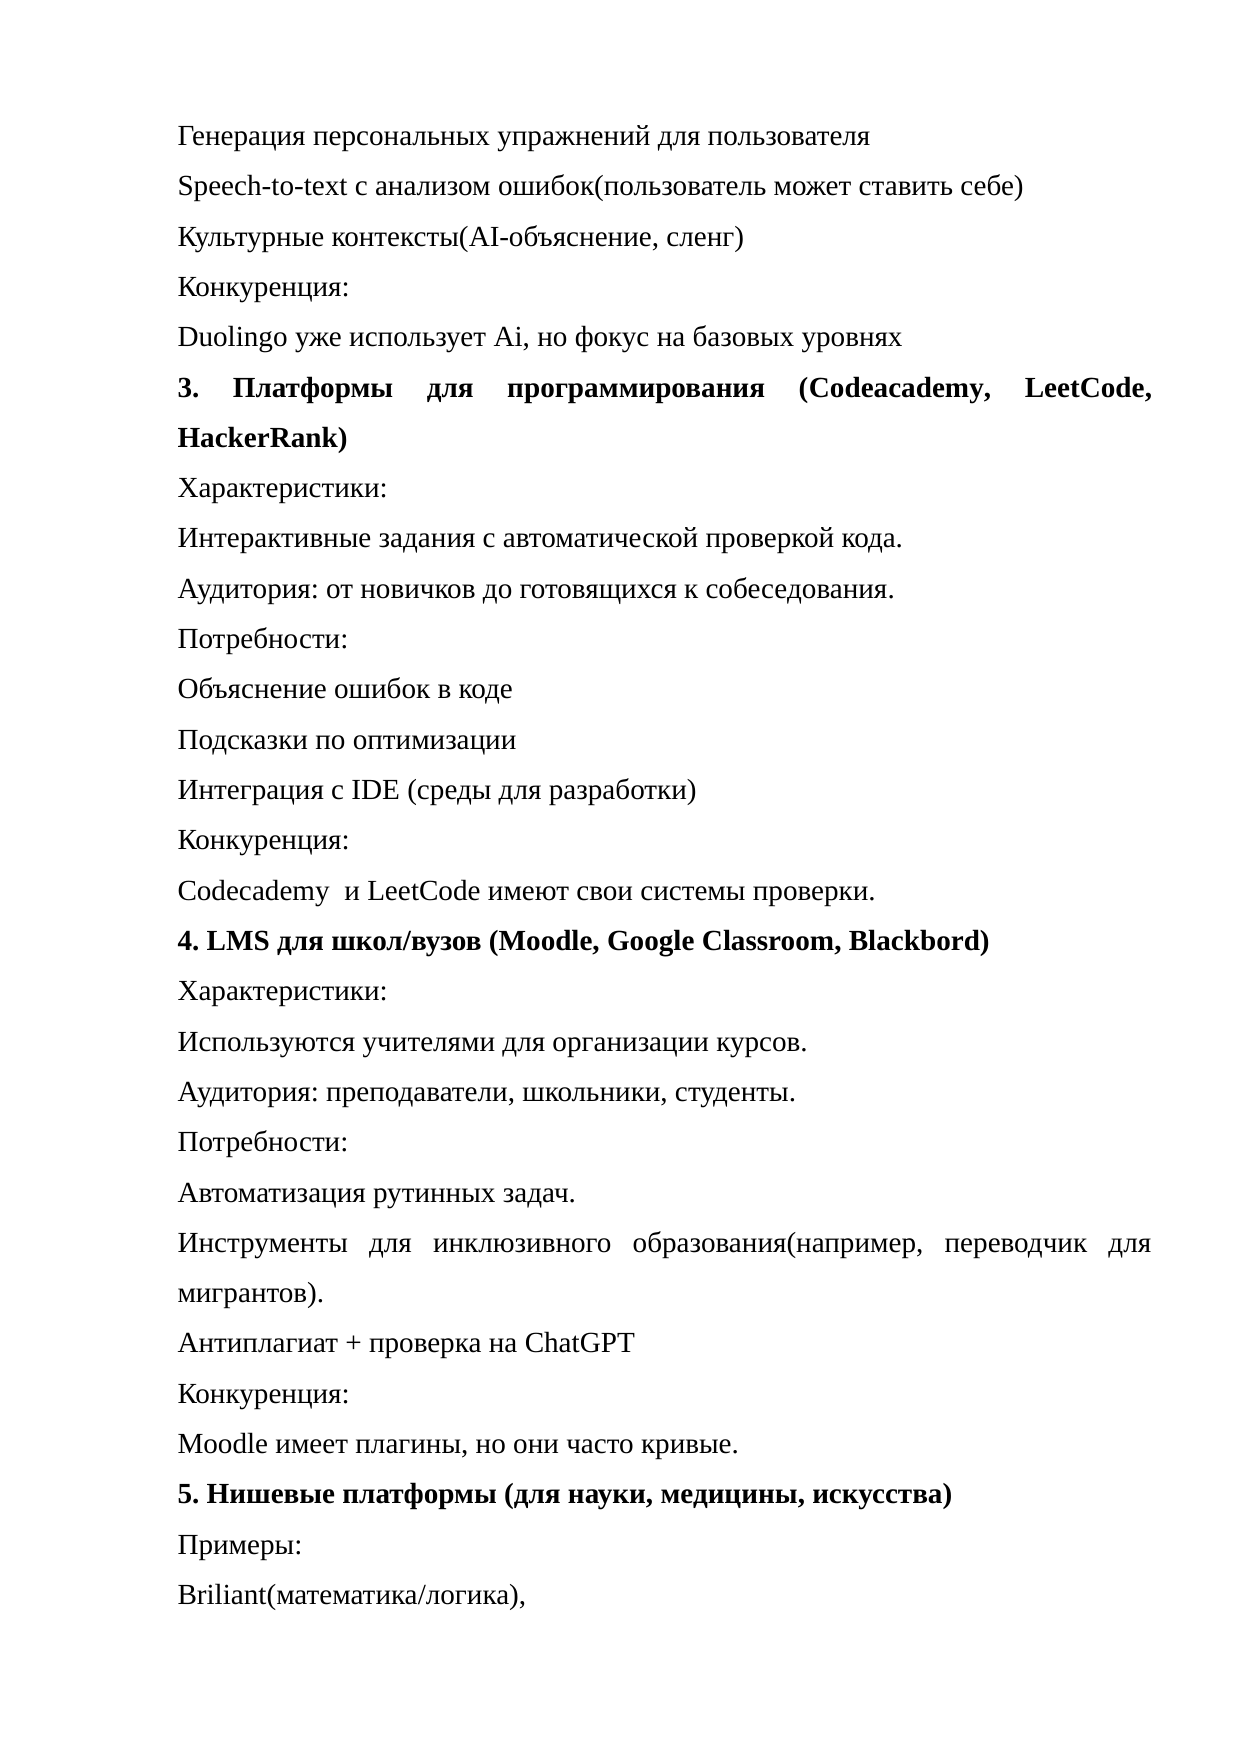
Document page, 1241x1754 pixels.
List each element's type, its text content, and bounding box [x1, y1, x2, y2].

text Антиплагиат + проверка на ChatGPT [177, 1326, 1152, 1359]
text Характеристики: [177, 470, 1152, 504]
text Интеграция с IDE (среды для разработки) [177, 772, 1152, 806]
text 5. Нишевые платформы (для науки, медицины, искусства) [177, 1477, 1152, 1510]
text Аудитория: преподаватели, школьники, студенты. [177, 1074, 1152, 1108]
text Культурные контексты(AI-объяснение, сленг) [177, 219, 1152, 252]
text Конкуренция: [177, 822, 1152, 856]
text Используются учителями для организации курсов. [177, 1024, 1152, 1057]
text Инструменты для инклюзивного образования(например, переводчик для мигрантов). [177, 1225, 1152, 1309]
text Генерация персональных упражнений для пользователя [177, 118, 1152, 152]
text Интерактивные задания с автоматической проверкой кода. [177, 521, 1152, 554]
text Характеристики: [177, 973, 1152, 1007]
text Конкуренция: [177, 1376, 1152, 1409]
text Подсказки по оптимизации [177, 722, 1152, 755]
text Примеры: [177, 1527, 1152, 1560]
text Speech-to-text с анализом ошибок(пользователь может ставить себе) [177, 168, 1152, 202]
text Объяснение ошибок в коде [177, 672, 1152, 705]
text Codecademy и LeetCode имеют свои системы проверки. [177, 873, 1152, 906]
text Moodle имеет плагины, но они часто кривые. [177, 1426, 1152, 1460]
text Автоматизация рутинных задач. [177, 1175, 1152, 1208]
text Потребности: [177, 1124, 1152, 1158]
text Конкуренция: [177, 269, 1152, 303]
text 3. Платформы для программирования (Codeacademy, LeetCode, HackerRank) [177, 370, 1152, 453]
text Duolingo уже использует Ai, но фокус на базовых уровнях [177, 319, 1152, 353]
text Briliant(математика/логика), [177, 1577, 1152, 1611]
text Аудитория: от новичков до готовящихся к собеседования. [177, 571, 1152, 604]
text 4. LMS для школ/вузов (Moodle, Google Classroom, Blackbord) [177, 923, 1152, 957]
text Потребности: [177, 621, 1152, 655]
